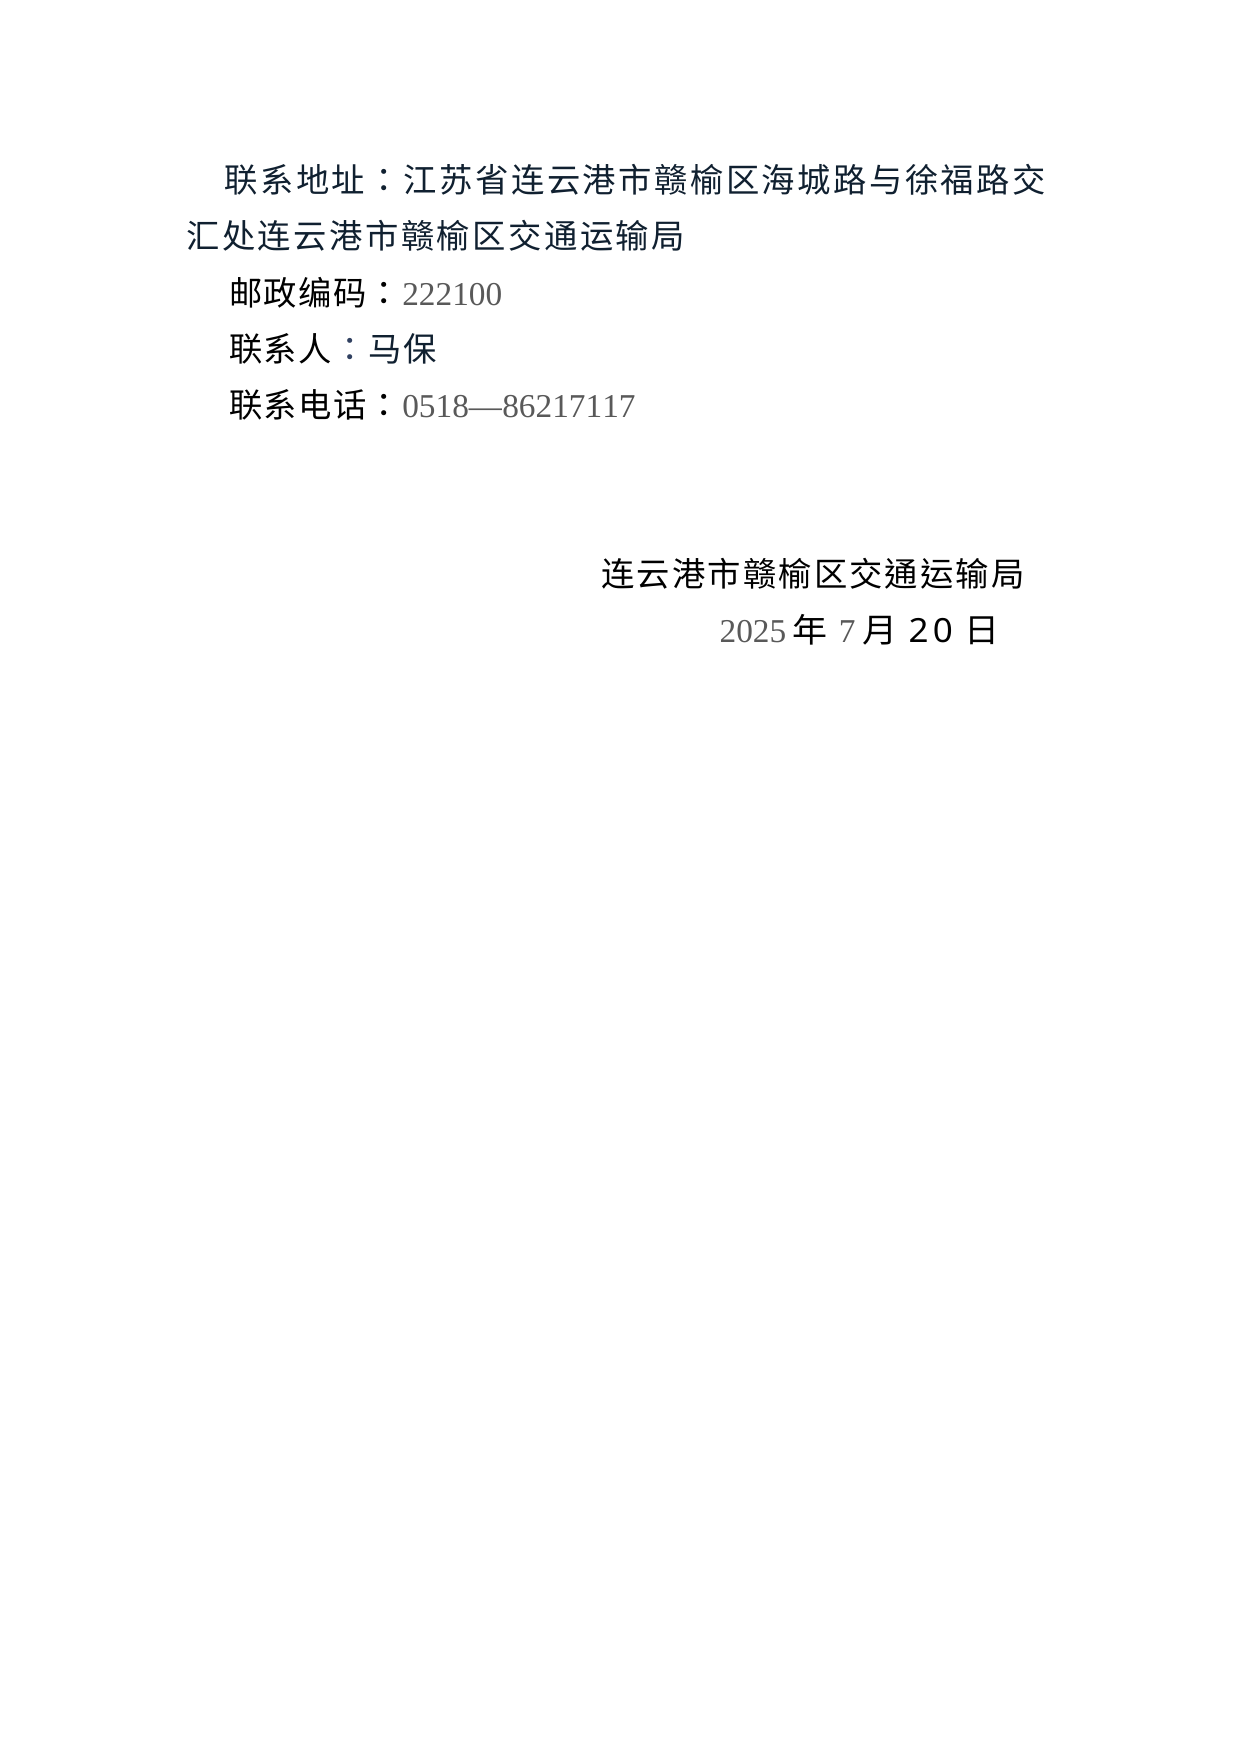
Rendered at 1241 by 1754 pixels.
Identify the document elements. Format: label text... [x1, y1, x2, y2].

text 连云港市赣榆区交通运输局 [186, 541, 1062, 597]
text 联系电话：0518—86217117 [229, 372, 1062, 429]
text 联系人：马保 [229, 316, 1062, 372]
text 2025年7月20日 [186, 597, 1062, 654]
text 联系地址：江苏省连云港市赣榆区海城路与徐福路交汇处连云港市赣榆区交通运输局 [186, 147, 1062, 260]
text 邮政编码：222100 [229, 260, 1062, 316]
